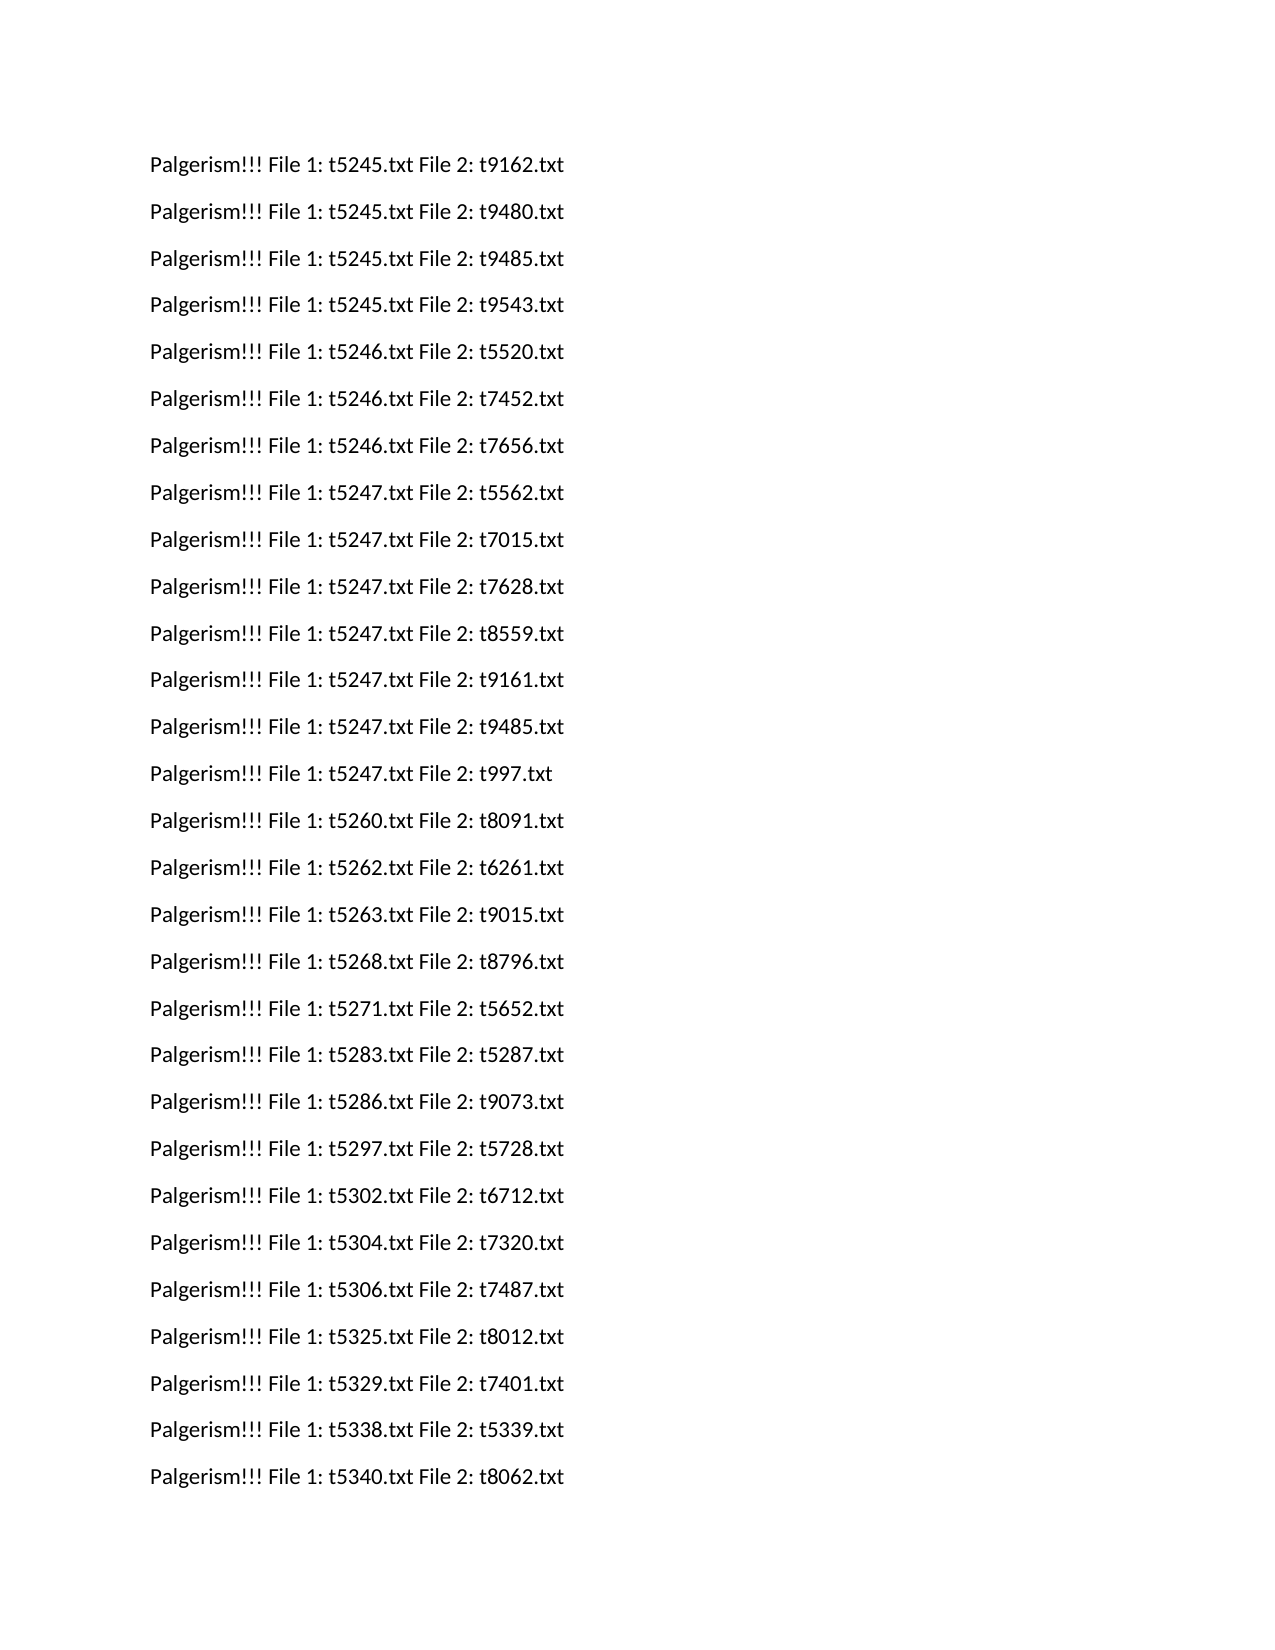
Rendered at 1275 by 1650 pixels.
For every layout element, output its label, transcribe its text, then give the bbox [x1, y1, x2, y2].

text Palgerism!!! File 1: t5260.txt File 2: t8091.txt [150, 806, 1125, 834]
text Palgerism!!! File 1: t5247.txt File 2: t7628.txt [150, 572, 1125, 600]
text Palgerism!!! File 1: t5302.txt File 2: t6712.txt [150, 1181, 1125, 1209]
text Palgerism!!! File 1: t5338.txt File 2: t5339.txt [150, 1416, 1125, 1444]
text Palgerism!!! File 1: t5245.txt File 2: t9485.txt [150, 244, 1125, 272]
text Palgerism!!! File 1: t5247.txt File 2: t997.txt [150, 759, 1125, 787]
text Palgerism!!! File 1: t5247.txt File 2: t5562.txt [150, 478, 1125, 506]
text Palgerism!!! File 1: t5247.txt File 2: t8559.txt [150, 619, 1125, 647]
text Palgerism!!! File 1: t5247.txt File 2: t9161.txt [150, 666, 1125, 694]
text Palgerism!!! File 1: t5286.txt File 2: t9073.txt [150, 1087, 1125, 1116]
text Palgerism!!! File 1: t5246.txt File 2: t5520.txt [150, 337, 1125, 366]
text Palgerism!!! File 1: t5245.txt File 2: t9543.txt [150, 291, 1125, 319]
text Palgerism!!! File 1: t5283.txt File 2: t5287.txt [150, 1041, 1125, 1069]
text Palgerism!!! File 1: t5247.txt File 2: t7015.txt [150, 525, 1125, 553]
text Palgerism!!! File 1: t5297.txt File 2: t5728.txt [150, 1134, 1125, 1162]
text Palgerism!!! File 1: t5262.txt File 2: t6261.txt [150, 853, 1125, 881]
text Palgerism!!! File 1: t5306.txt File 2: t7487.txt [150, 1275, 1125, 1303]
text Palgerism!!! File 1: t5329.txt File 2: t7401.txt [150, 1369, 1125, 1397]
text Palgerism!!! File 1: t5271.txt File 2: t5652.txt [150, 994, 1125, 1022]
text Palgerism!!! File 1: t5304.txt File 2: t7320.txt [150, 1228, 1125, 1256]
text Palgerism!!! File 1: t5245.txt File 2: t9480.txt [150, 197, 1125, 225]
text Palgerism!!! File 1: t5246.txt File 2: t7452.txt [150, 384, 1125, 412]
text Palgerism!!! File 1: t5245.txt File 2: t9162.txt [150, 150, 1125, 178]
text Palgerism!!! File 1: t5340.txt File 2: t8062.txt [150, 1462, 1125, 1491]
text Palgerism!!! File 1: t5246.txt File 2: t7656.txt [150, 431, 1125, 459]
text Palgerism!!! File 1: t5263.txt File 2: t9015.txt [150, 900, 1125, 928]
text Palgerism!!! File 1: t5268.txt File 2: t8796.txt [150, 947, 1125, 975]
text Palgerism!!! File 1: t5247.txt File 2: t9485.txt [150, 712, 1125, 741]
text Palgerism!!! File 1: t5325.txt File 2: t8012.txt [150, 1322, 1125, 1350]
